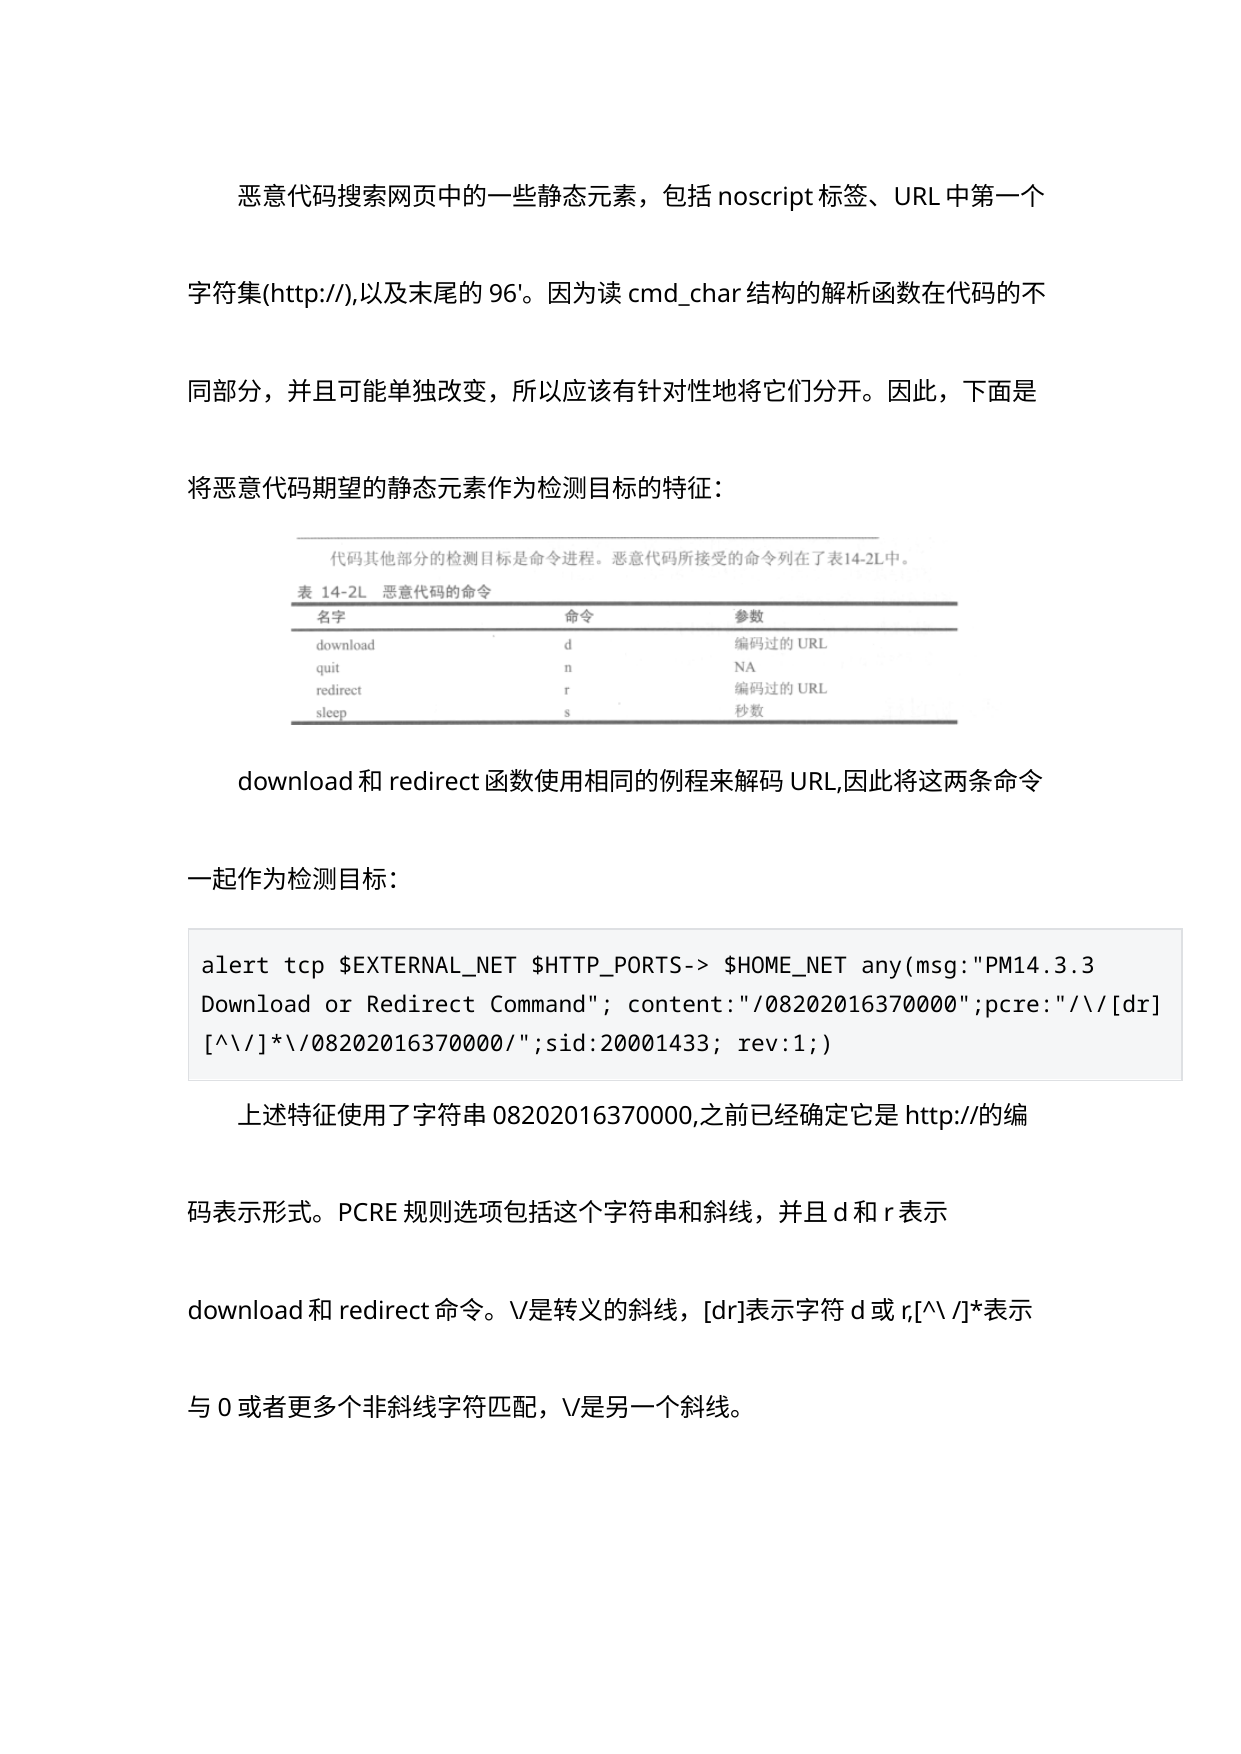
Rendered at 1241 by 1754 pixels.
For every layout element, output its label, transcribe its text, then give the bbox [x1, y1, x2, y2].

list download和redirect函数使用相同的例程来解码URL,因此将这两条命令一起作为检测目标： [187, 747, 1053, 910]
list 恶意代码搜索网页中的一些静态元素，包括noscript标签、URL中第一个字符集(http://),以及末尾的96'。因为读cmd_char结构的解析函数在代码的不同部分，并且可能单独改变，所以应该有针对性地将它们分开。因此，下面是将恶意代码期望的静态元素作为检测目标的特征： [187, 162, 1053, 519]
table_header alert tcp $EXTERNAL_NET $HTTP_PORTS-> $HOME_NET any(msg:"PM14.3.3 Download or Redirect Command"; content:"/08202016370000";pcre:"/\/[dr][^\/]*\/08202016370000/";sid:20001433; rev:1;) [189, 930, 1181, 1079]
list 上述特征使用了字符串08202016370000,之前已经确定它是http://的编码表示形式。PCRE规则选项包括这个字符串和斜线，并且d和r表示download和redirect命令。\/是转义的斜线，[dr]表示字符d或r,[^\ /]*表示与0或者更多个非斜线字符匹配，\/是另一个斜线。 [187, 1081, 1053, 1438]
picture [282, 537, 1002, 725]
